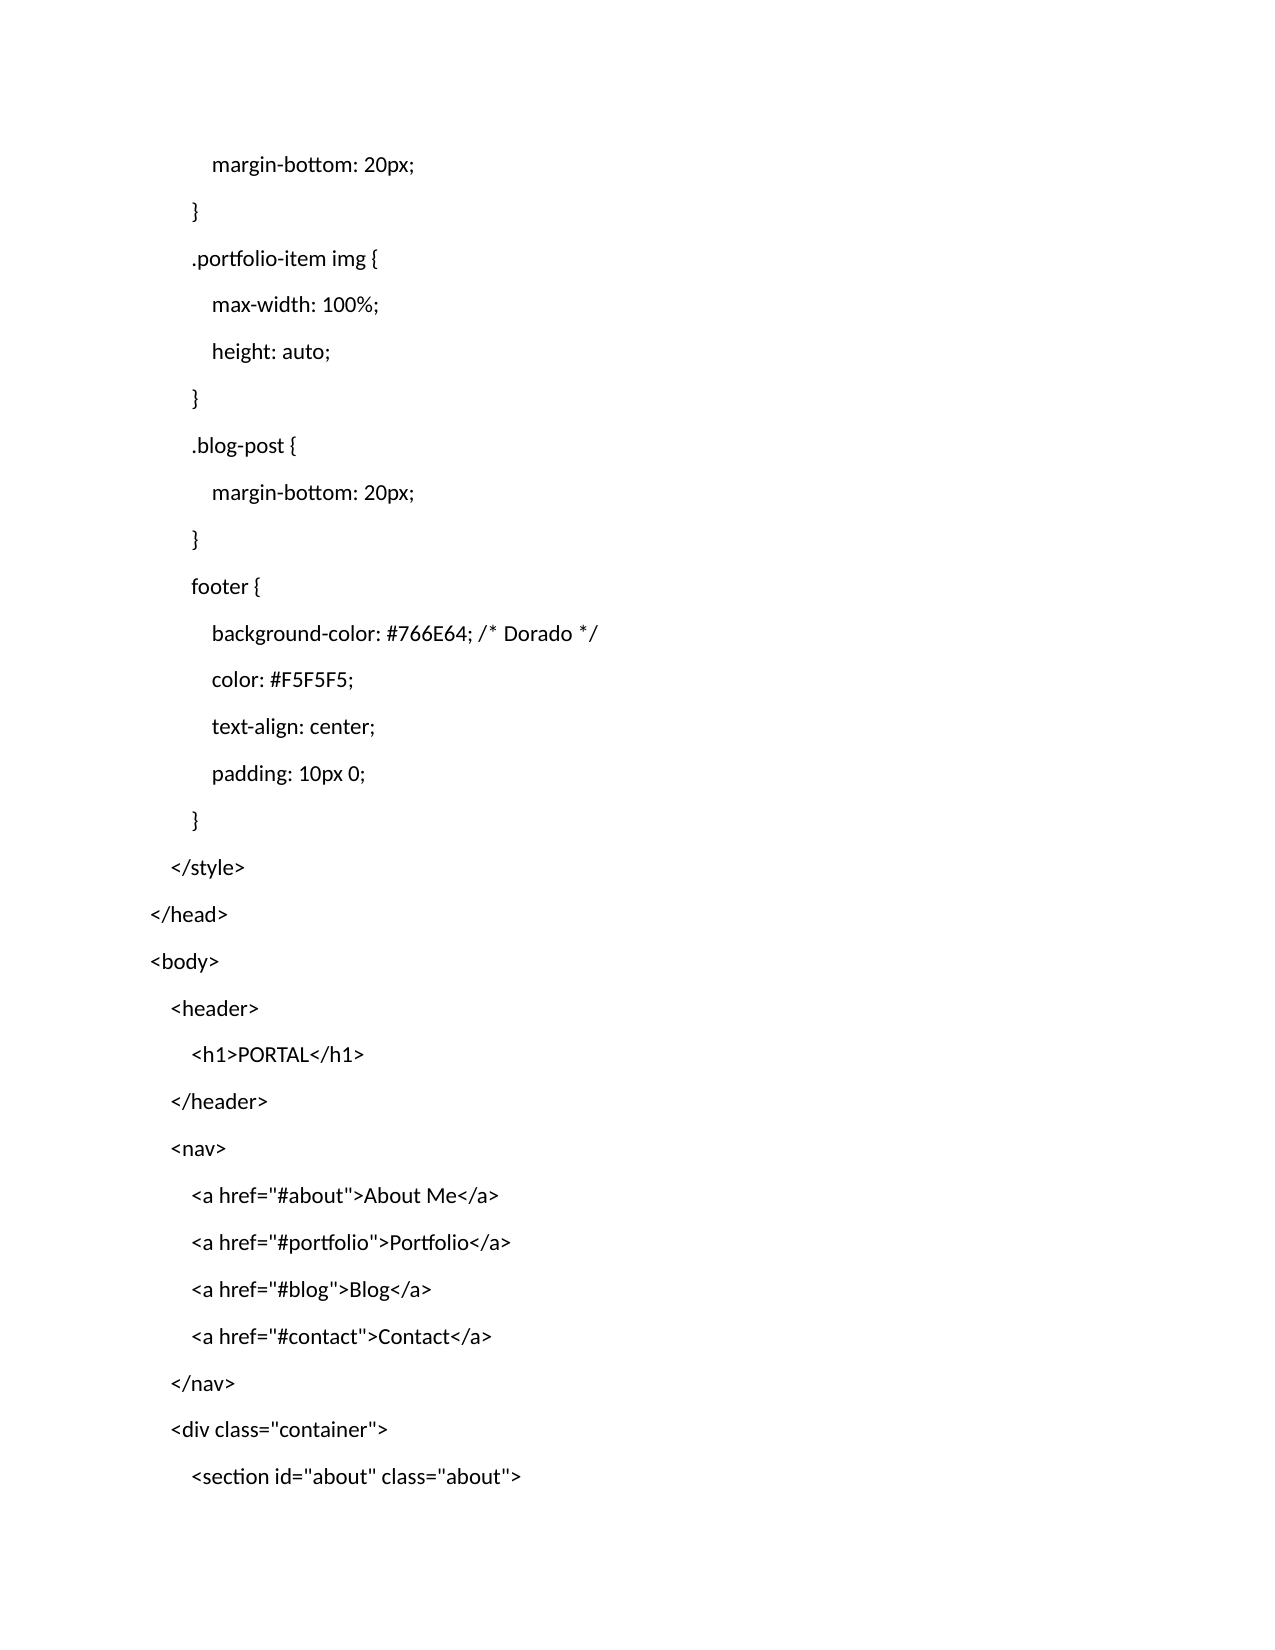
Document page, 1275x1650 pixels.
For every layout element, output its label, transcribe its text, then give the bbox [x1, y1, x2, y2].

text <div class="container"> [150, 1416, 1125, 1444]
text padding: 10px 0; [150, 759, 1125, 787]
text footer { [150, 572, 1125, 600]
text margin-bottom: 20px; [150, 150, 1125, 178]
text <a href="#blog">Blog</a> [150, 1275, 1125, 1303]
text <h1>PORTAL</h1> [150, 1041, 1125, 1069]
text <body> [150, 947, 1125, 975]
text max-width: 100%; [150, 291, 1125, 319]
text <a href="#portfolio">Portfolio</a> [150, 1228, 1125, 1256]
text <a href="#contact">Contact</a> [150, 1322, 1125, 1350]
text text-align: center; [150, 712, 1125, 741]
text color: #F5F5F5; [150, 666, 1125, 694]
text height: auto; [150, 337, 1125, 366]
text } [150, 197, 1125, 225]
text <a href="#about">About Me</a> [150, 1181, 1125, 1209]
text <header> [150, 994, 1125, 1022]
text .portfolio-item img { [150, 244, 1125, 272]
text background-color: #766E64; /* Dorado */ [150, 619, 1125, 647]
text } [150, 384, 1125, 412]
text <section id="about" class="about"> [150, 1462, 1125, 1491]
text } [150, 525, 1125, 553]
text margin-bottom: 20px; [150, 478, 1125, 506]
text } [150, 806, 1125, 834]
text .blog-post { [150, 431, 1125, 459]
text </style> [150, 853, 1125, 881]
text </head> [150, 900, 1125, 928]
text </nav> [150, 1369, 1125, 1397]
text </header> [150, 1087, 1125, 1116]
text <nav> [150, 1134, 1125, 1162]
